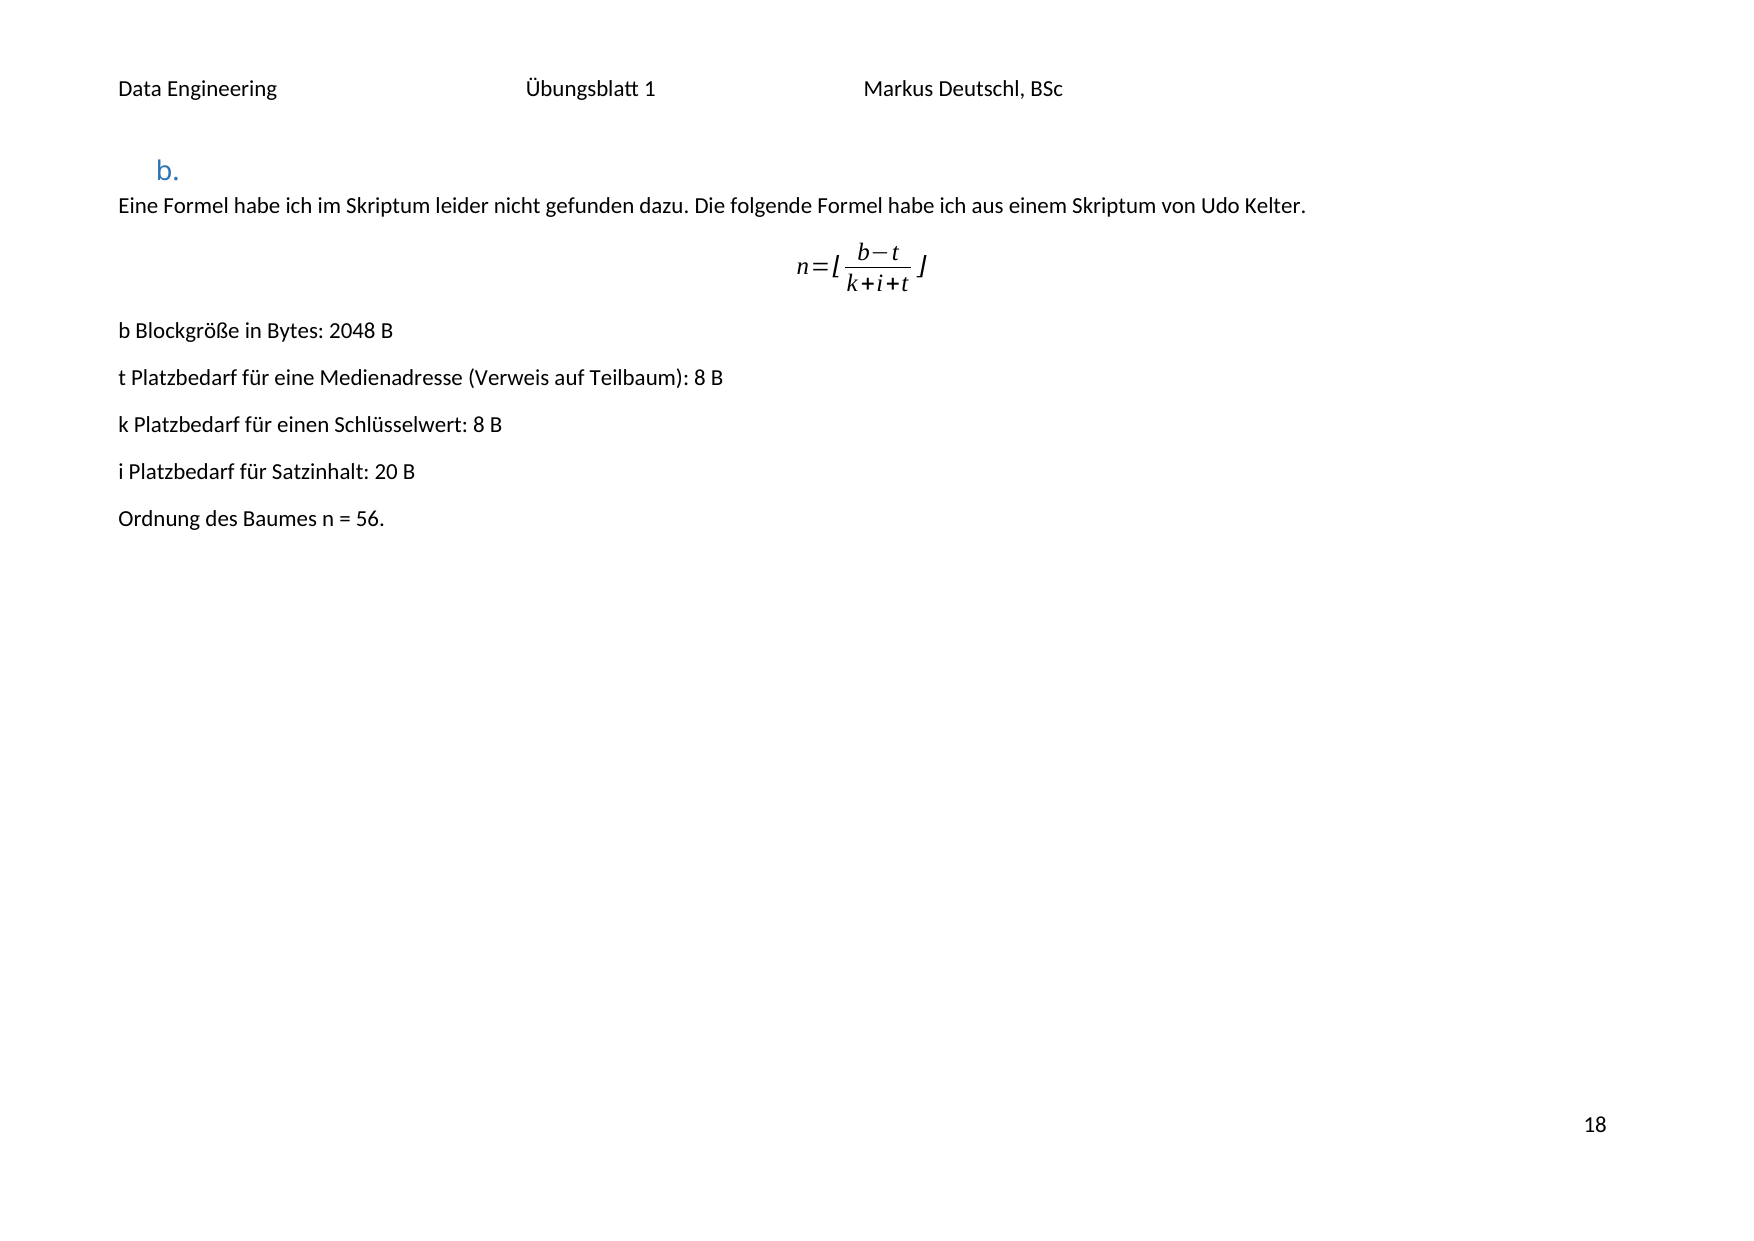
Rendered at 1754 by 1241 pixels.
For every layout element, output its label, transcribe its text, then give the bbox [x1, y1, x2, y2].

text k Platzbedarf für einen Schlüsselwert: 8 B [118, 410, 1606, 438]
text i Platzbedarf für Satzinhalt: 20 B [118, 457, 1606, 485]
text t Platzbedarf für eine Medienadresse (Verweis auf Teilbaum): 8 B [118, 363, 1606, 391]
text Eine Formel habe ich im Skriptum leider nicht gefunden dazu. Die folgende Formel habe ich aus einem Skriptum von Udo Kelter. [118, 192, 1606, 219]
text b Blockgröße in Bytes: 2048 B [118, 316, 1606, 344]
text Ordnung des Baumes n = 56. [118, 504, 1606, 532]
